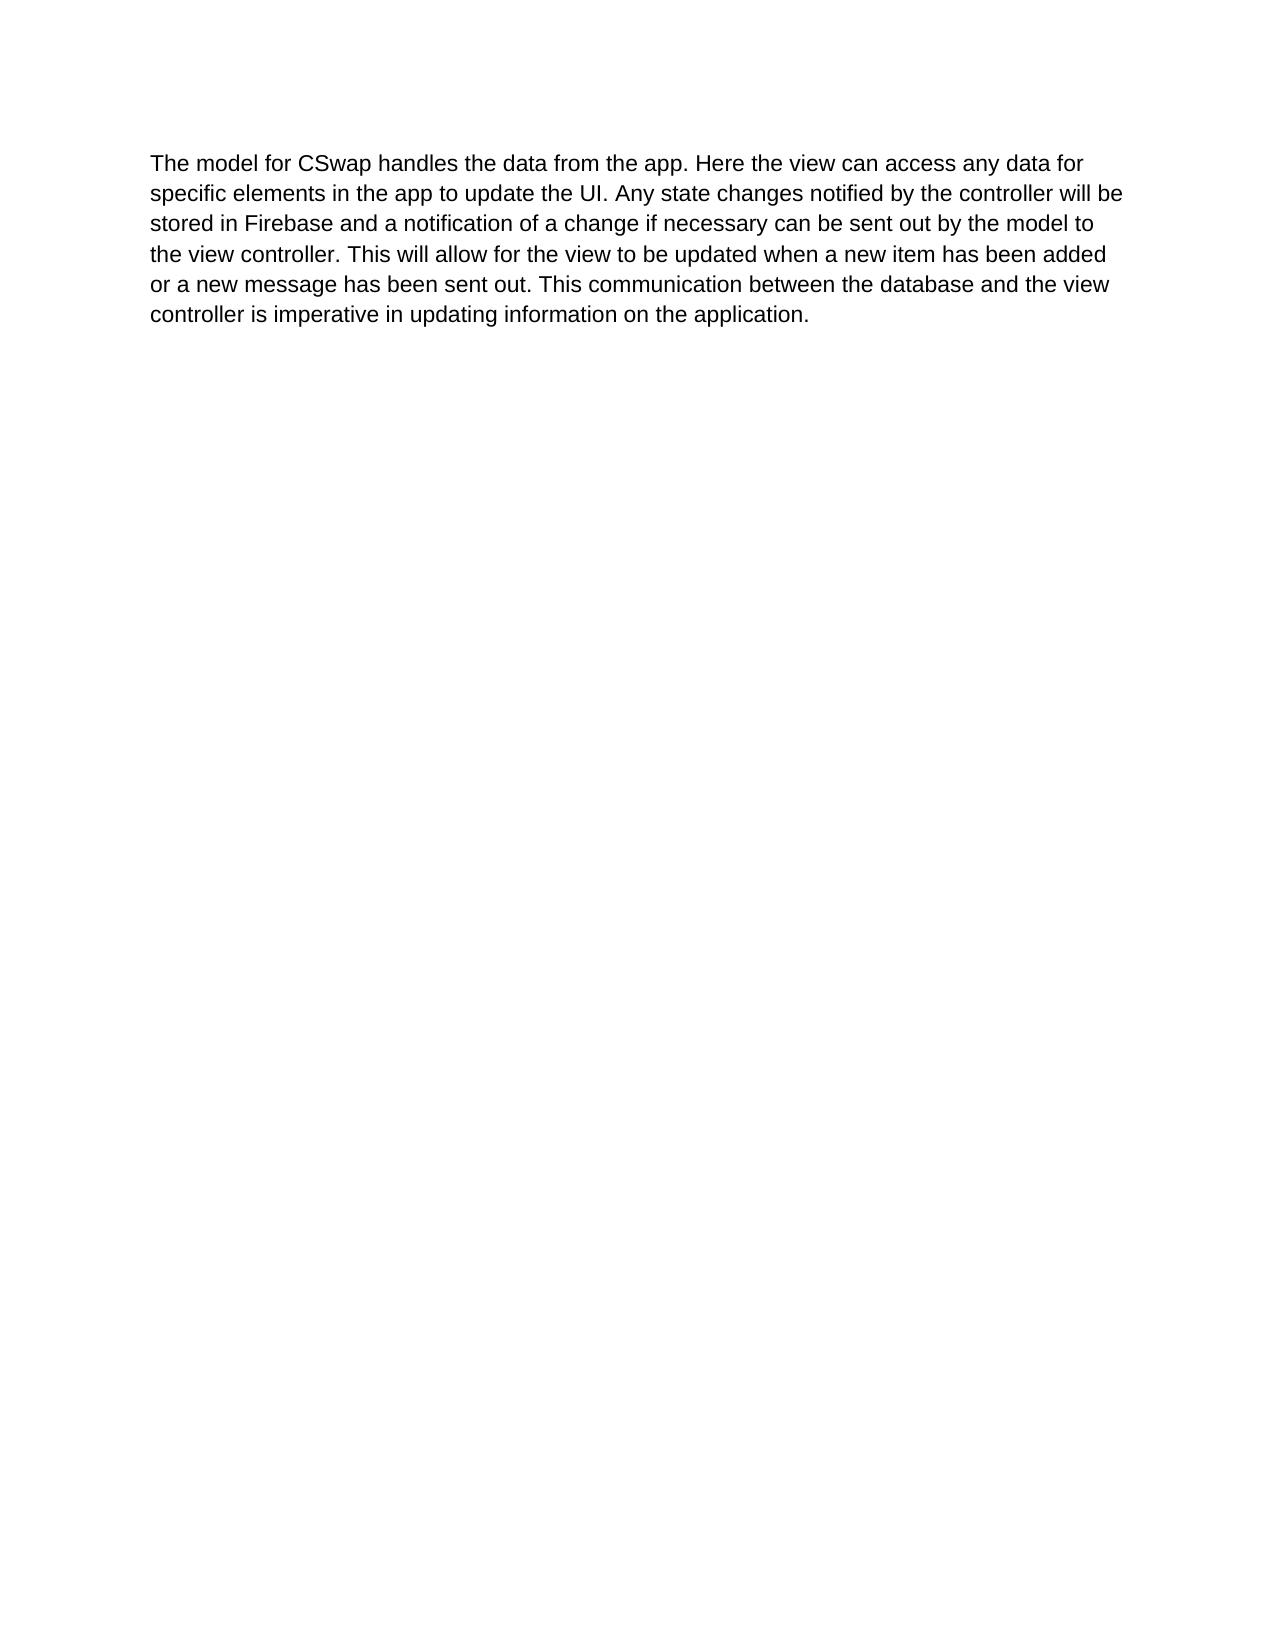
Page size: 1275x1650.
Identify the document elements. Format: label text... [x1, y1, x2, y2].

text The model for CSwap handles the data from the app. Here the view can access any data for specific elements in the app to update the UI. Any state changes notified by the controller will be stored in Firebase and a notification of a change if necessary can be sent out by the model to the view controller. This will allow for the view to be updated when a new item has been added or a new message has been sent out. This communication between the database and the view controller is imperative in updating information on the application. [150, 150, 1125, 327]
